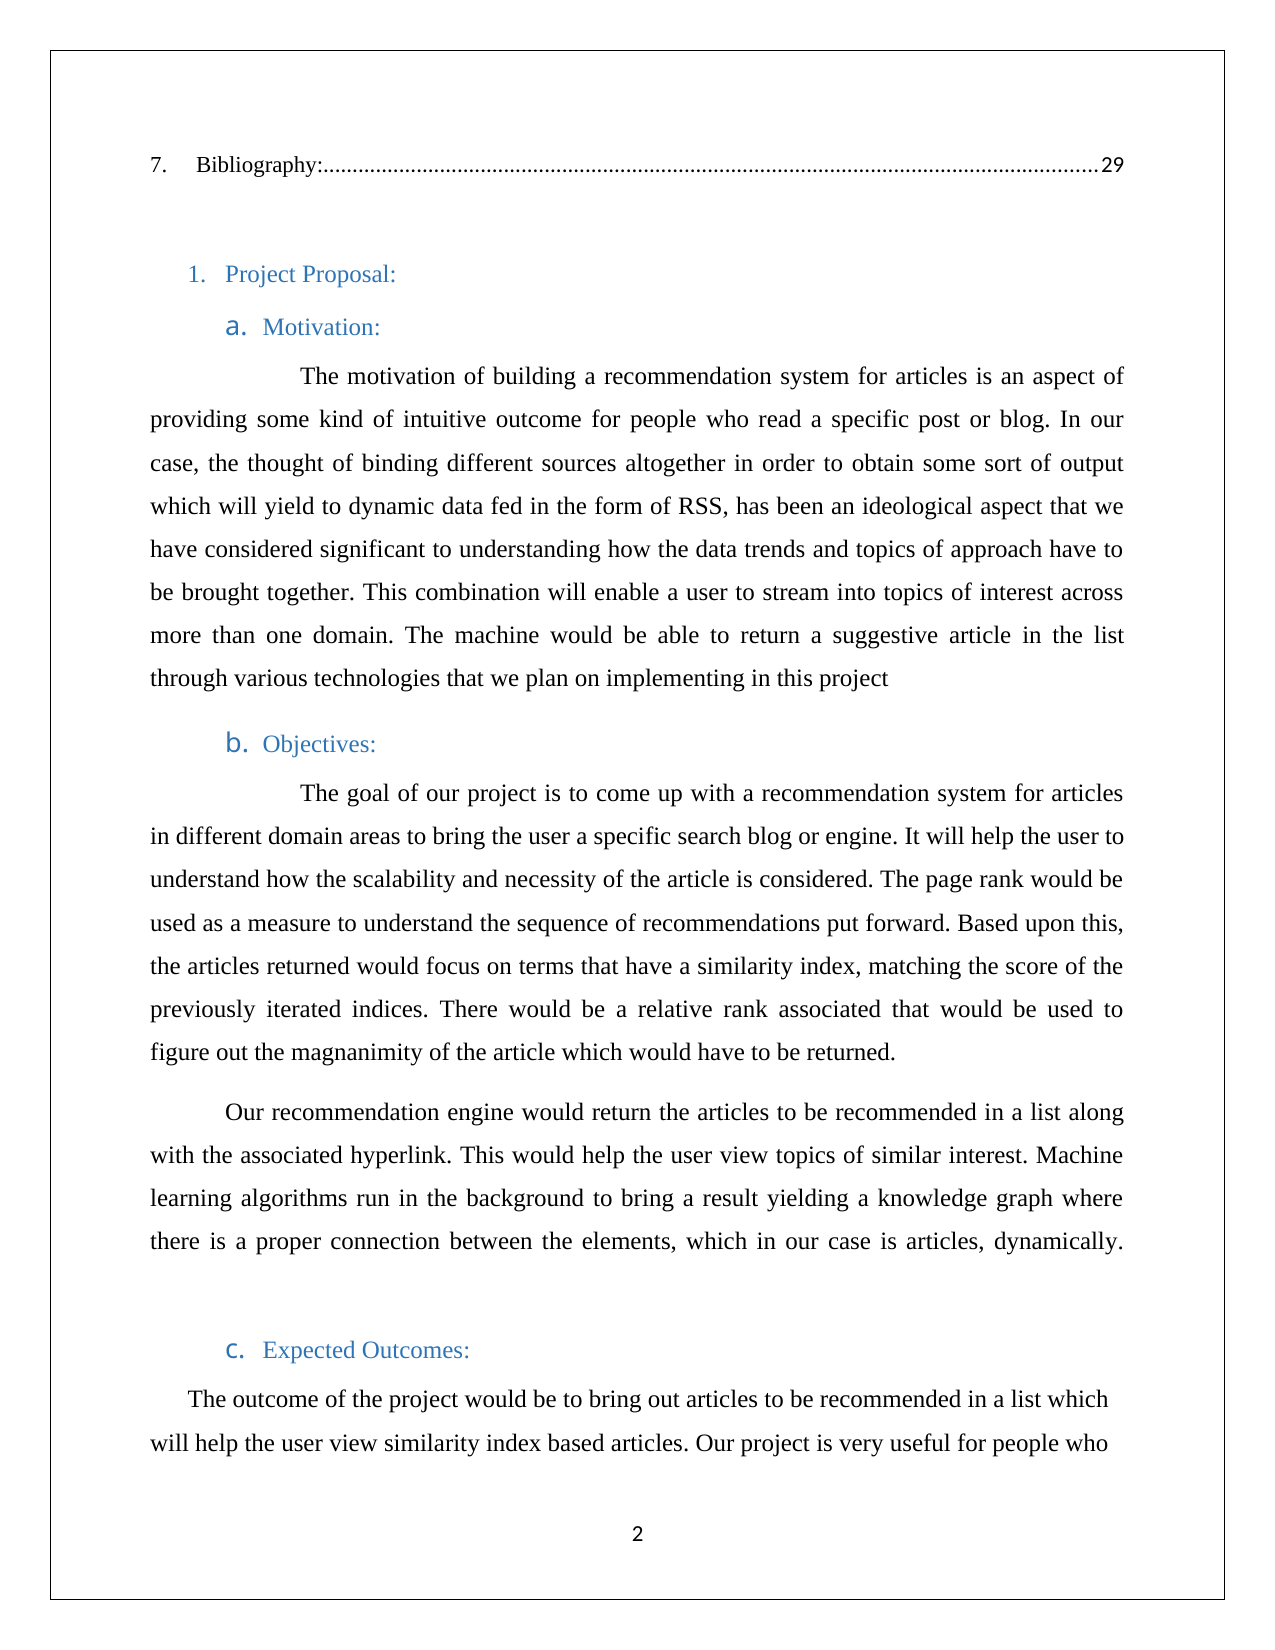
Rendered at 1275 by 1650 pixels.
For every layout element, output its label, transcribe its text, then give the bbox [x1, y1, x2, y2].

subtitle Motivation: [225, 306, 1125, 343]
text Our recommendation engine would return the articles to be recommended in a list along with the associated hyperlink. This would help the user view topics of similar interest. Machine learning algorithms run in the background to bring a result yielding a knowledge graph where there is a proper connection between the elements, which in our case is articles, dynamically. [150, 1097, 1125, 1298]
subtitle Project Proposal: [187, 259, 1125, 287]
text The goal of our project is to come up with a recommendation system for articles in different domain areas to bring the user a specific search blog or engine. It will help the user to understand how the scalability and necessity of the article is considered. The page rank would be used as a measure to understand the sequence of recommendations put forward. Based upon this, the articles returned would focus on terms that have a similarity index, matching the score of the previously iterated indices. There would be a relative rank associated that would be used to figure out the magnanimity of the article which would have to be returned. [150, 778, 1125, 1066]
list The motivation of building a recommendation system for articles is an aspect of providing some kind of intuitive outcome for people who read a specific post or blog. In our case, the thought of binding different sources altogether in order to obtain some sort of output which will yield to dynamic data fed in the form of RSS, has been an ideological aspect that we have considered significant to understanding how the data trends and topics of approach have to be brought together. This combination will enable a user to stream into topics of interest across more than one domain. The machine would be able to return a suggestive article in the list through various technologies that we plan on implementing in this project [150, 361, 1125, 692]
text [150, 1384, 1125, 1456]
subtitle Objectives: [225, 723, 1125, 760]
subtitle Expected Outcomes: [225, 1329, 1125, 1366]
